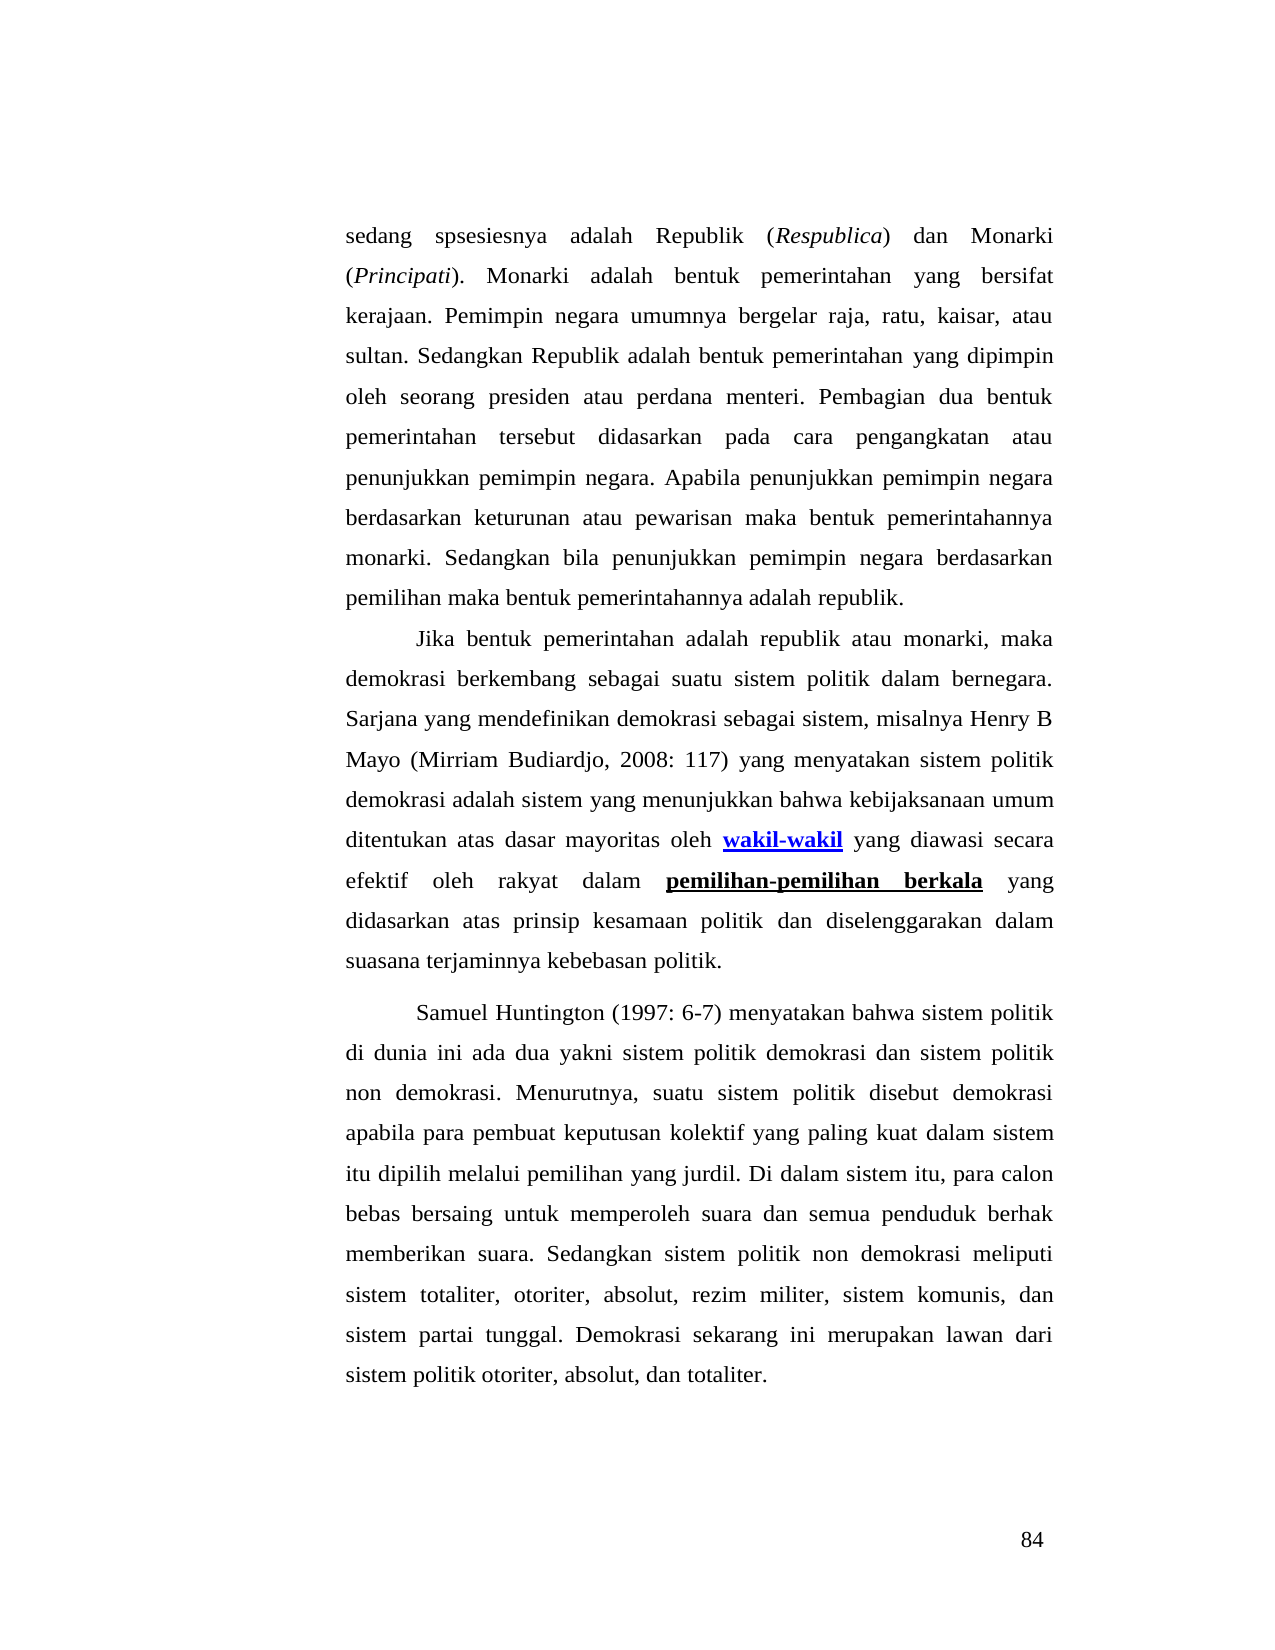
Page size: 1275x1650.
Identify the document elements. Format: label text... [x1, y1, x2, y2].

text Samuel Huntington (1997: 6-7) menyatakan bahwa sistem politik di dunia ini ada dua yakni sistem politik demokrasi dan sistem politik non demokrasi. Menurutnya, suatu sistem politik disebut demokrasi apabila para pembuat keputusan kolektif yang paling kuat dalam sistem itu dipilih melalui pemilihan yang jurdil. Di dalam sistem itu, para calon bebas bersaing untuk memperoleh suara dan semua penduduk berhak memberikan suara. Sedangkan sistem politik non demokrasi meliputi sistem totaliter, otoriter, absolut, rezim militer, sistem komunis, dan sistem partai tunggal. Demokrasi sekarang ini merupakan lawan dari sistem politik otoriter, absolut, dan totaliter. [345, 998, 1054, 1388]
text sedang spsesiesnya adalah Republik (Respublica) dan Monarki (Principati). Monarki adalah bentuk pemerintahan yang bersifat kerajaan. Pemimpin negara umumnya bergelar raja, ratu, kaisar, atau sultan. Sedangkan Republik adalah bentuk pemerintahan yang dipimpin oleh seorang presiden atau perdana menteri. Pembagian dua bentuk pemerintahan tersebut didasarkan pada cara pengangkatan atau penunjukkan pemimpin negara. Apabila penunjukkan pemimpin negara berdasarkan keturunan atau pewarisan maka bentuk pemerintahannya monarki. Sedangkan bila penunjukkan pemimpin negara berdasarkan pemilihan maka bentuk pemerintahannya adalah republik. [345, 222, 1054, 611]
text Jika bentuk pemerintahan adalah republik atau monarki, maka demokrasi berkembang sebagai suatu sistem politik dalam bernegara. Sarjana yang mendefinikan demokrasi sebagai sistem, misalnya Henry B Mayo (Mirriam Budiardjo, 2008: 117) yang menyatakan sistem politik demokrasi adalah sistem yang menunjukkan bahwa kebijaksanaan umum ditentukan atas dasar mayoritas oleh wakil-wakil yang diawasi secara efektif oleh rakyat dalam pemilihan-pemilihan berkala yang didasarkan atas prinsip kesamaan politik dan diselenggarakan dalam suasana terjaminnya kebebasan politik. [345, 625, 1054, 974]
